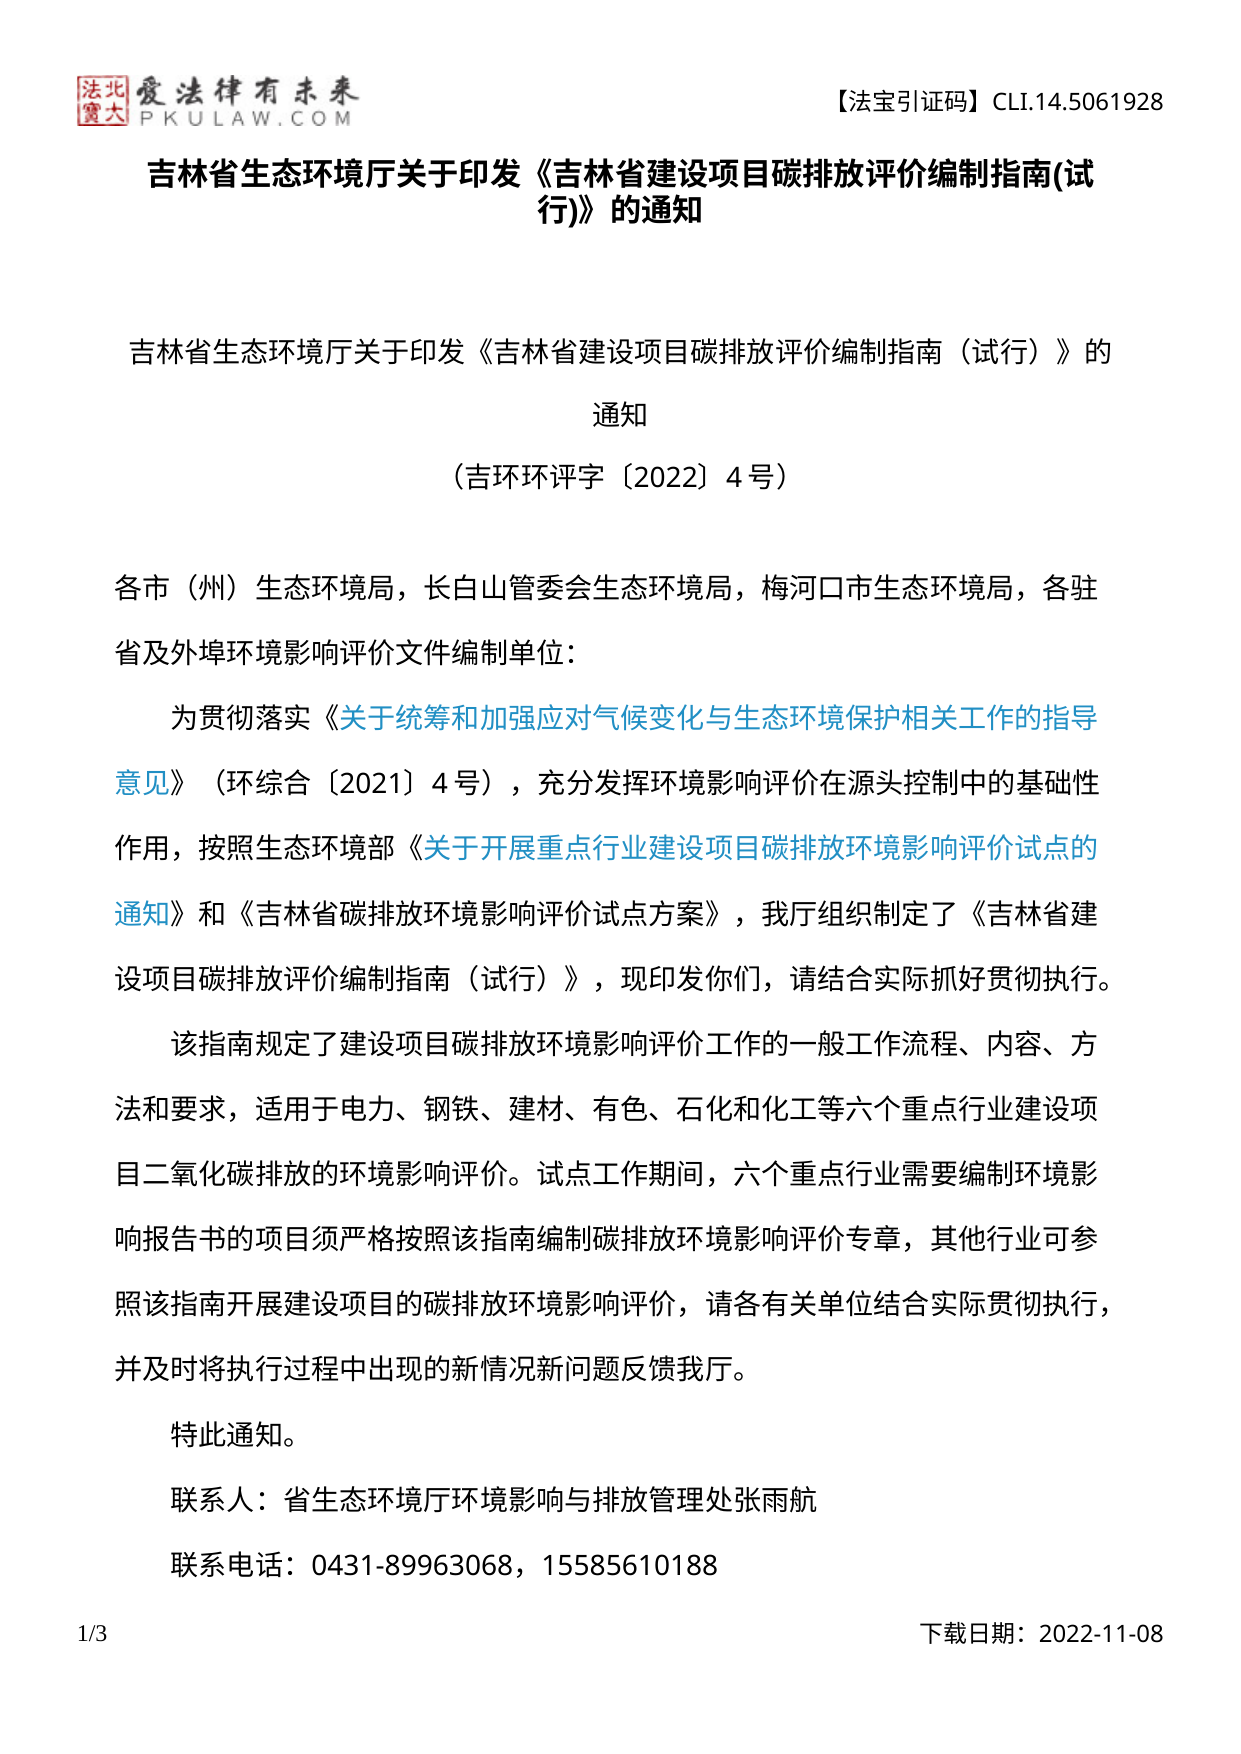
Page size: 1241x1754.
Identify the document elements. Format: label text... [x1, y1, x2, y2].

picture [76, 75, 361, 126]
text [114, 512, 1126, 1583]
text 吉林省生态环境厅关于印发《吉林省建设项目碳排放评价编制指南（试行）》的通知 （吉环环评字〔2022〕4号） [114, 308, 1126, 496]
title 吉林省生态环境厅关于印发《吉林省建设项目碳排放评价编制指南(试行)》的通知 [114, 156, 1126, 228]
